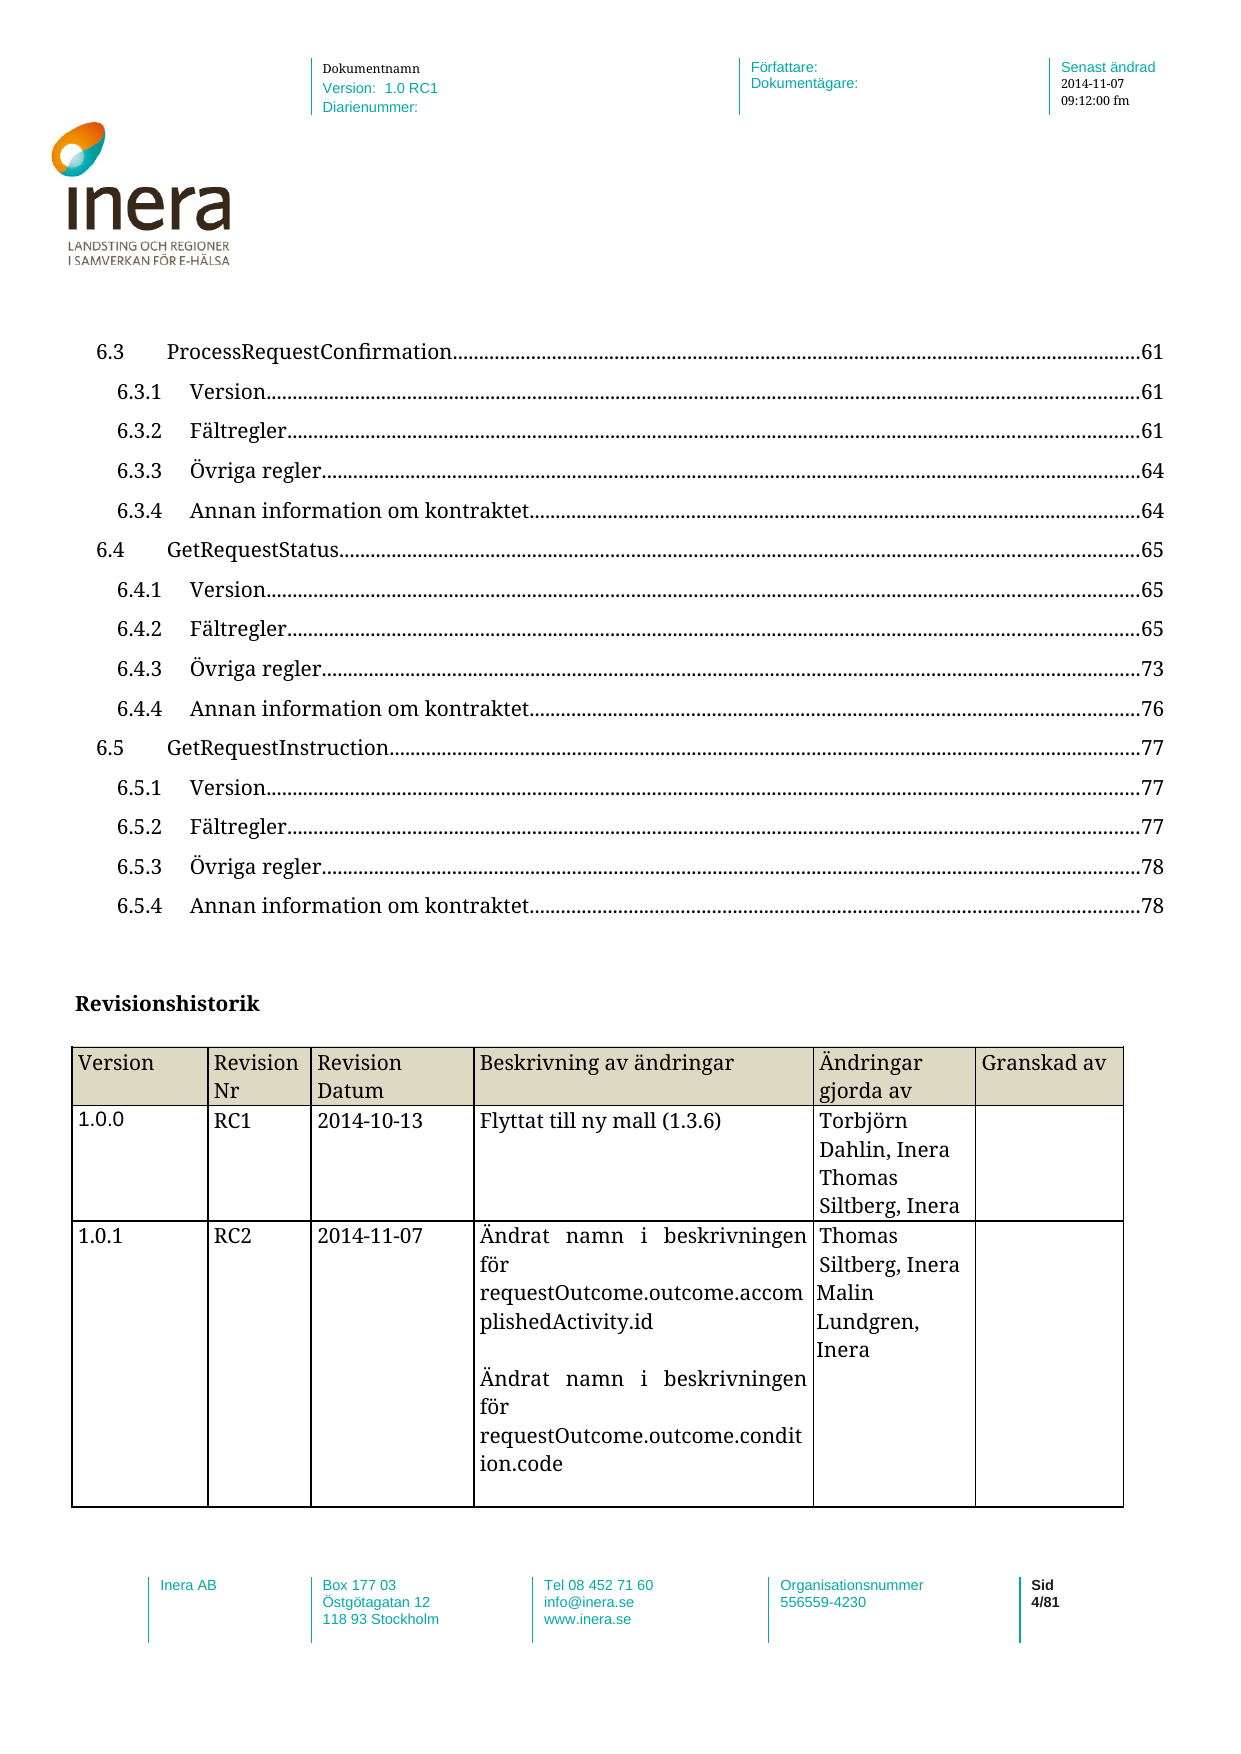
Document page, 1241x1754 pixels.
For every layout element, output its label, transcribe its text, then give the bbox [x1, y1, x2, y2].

table_header Version [73, 1048, 207, 1105]
table_header Ändringar gjorda av [814, 1048, 975, 1105]
table_cell [976, 1106, 1123, 1220]
table_header Revision Datum [312, 1048, 473, 1105]
table_cell [976, 1222, 1123, 1506]
table_cell 1.0.1 [73, 1222, 207, 1506]
table_header Revision Nr [209, 1048, 310, 1105]
picture [51, 122, 230, 265]
table_cell Flyttat till ny mall (1.3.6) [475, 1106, 813, 1220]
table_cell Thomas Siltberg, Inera Malin Lundgren, Inera [814, 1222, 975, 1506]
table_header Granskad av [976, 1048, 1123, 1105]
table_cell RC2 [209, 1222, 310, 1506]
table_cell 2014-10-13 [312, 1106, 473, 1220]
table_cell 1.0.0 [73, 1106, 207, 1220]
table_cell 2014-11-07 [312, 1222, 473, 1506]
table_header Beskrivning av ändringar [475, 1048, 813, 1105]
text Revisionshistorik [75, 988, 1165, 1017]
table_cell RC1 [209, 1106, 310, 1220]
table_cell Torbjörn Dahlin, Inera Thomas Siltberg, Inera [814, 1106, 975, 1220]
